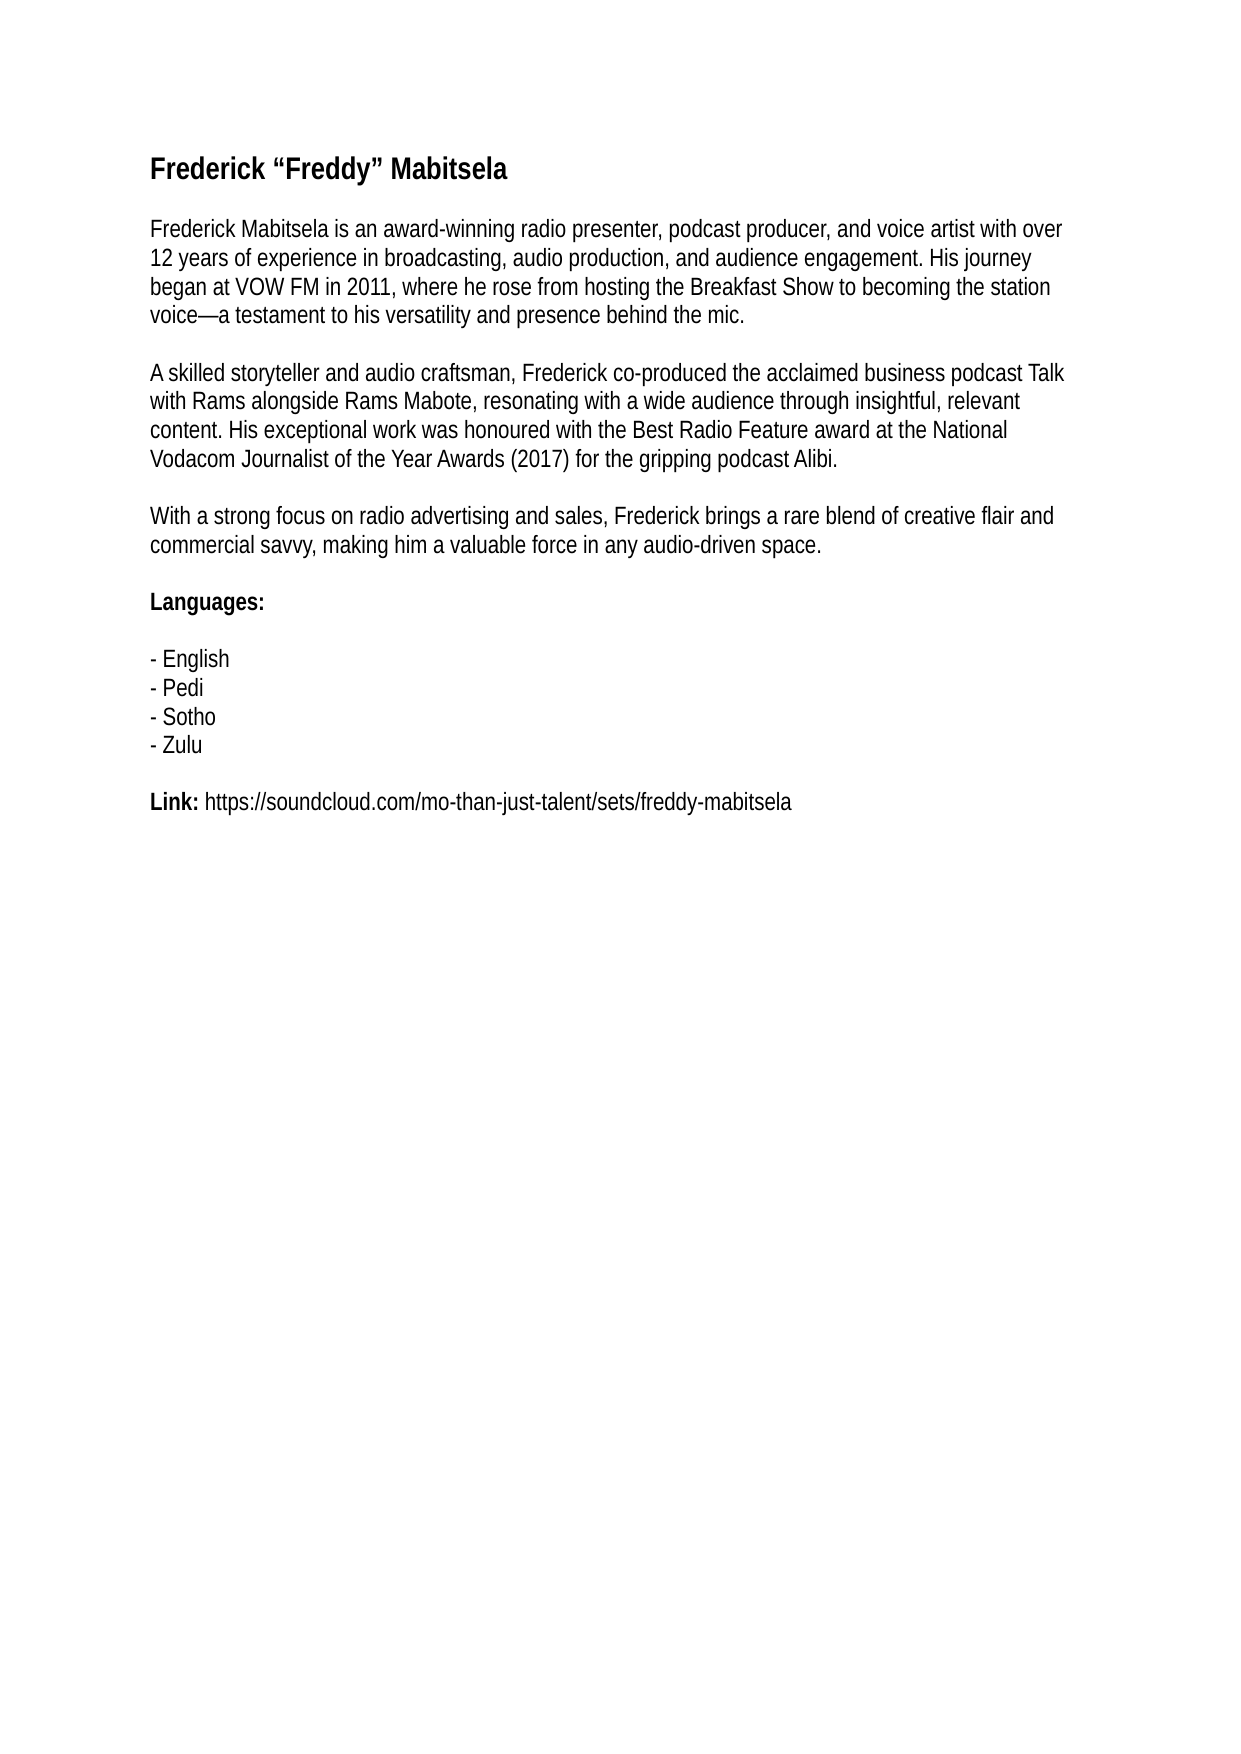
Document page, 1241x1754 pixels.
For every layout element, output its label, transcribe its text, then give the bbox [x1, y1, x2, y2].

text - Pedi [150, 673, 1090, 701]
text - English [150, 644, 1090, 673]
text Link: https://soundcloud.com/mo-than-just-talent/sets/freddy-mabitsela [150, 787, 1090, 816]
text Frederick “Freddy” Mabitsela [150, 150, 1090, 186]
text - Sotho [150, 701, 1090, 730]
text A skilled storyteller and audio craftsman, Frederick co-produced the acclaimed business podcast Talk with Rams alongside Rams Mabote, resonating with a wide audience through insightful, relevant content. His exceptional work was honoured with the Best Radio Feature award at the National Vodacom Journalist of the Year Awards (2017) for the gripping podcast Alibi. [150, 358, 1090, 472]
text - Zulu [150, 730, 1090, 759]
text Languages: [150, 587, 1090, 616]
text With a strong focus on radio advertising and sales, Frederick brings a rare blend of creative flair and commercial savvy, making him a valuable force in any audio-driven space. [150, 501, 1090, 558]
text Frederick Mabitsela is an award-winning radio presenter, podcast producer, and voice artist with over 12 years of experience in broadcasting, audio production, and audience engagement. His journey began at VOW FM in 2011, where he rose from hosting the Breakfast Show to becoming the station voice—a testament to his versatility and presence behind the mic. [150, 214, 1090, 329]
